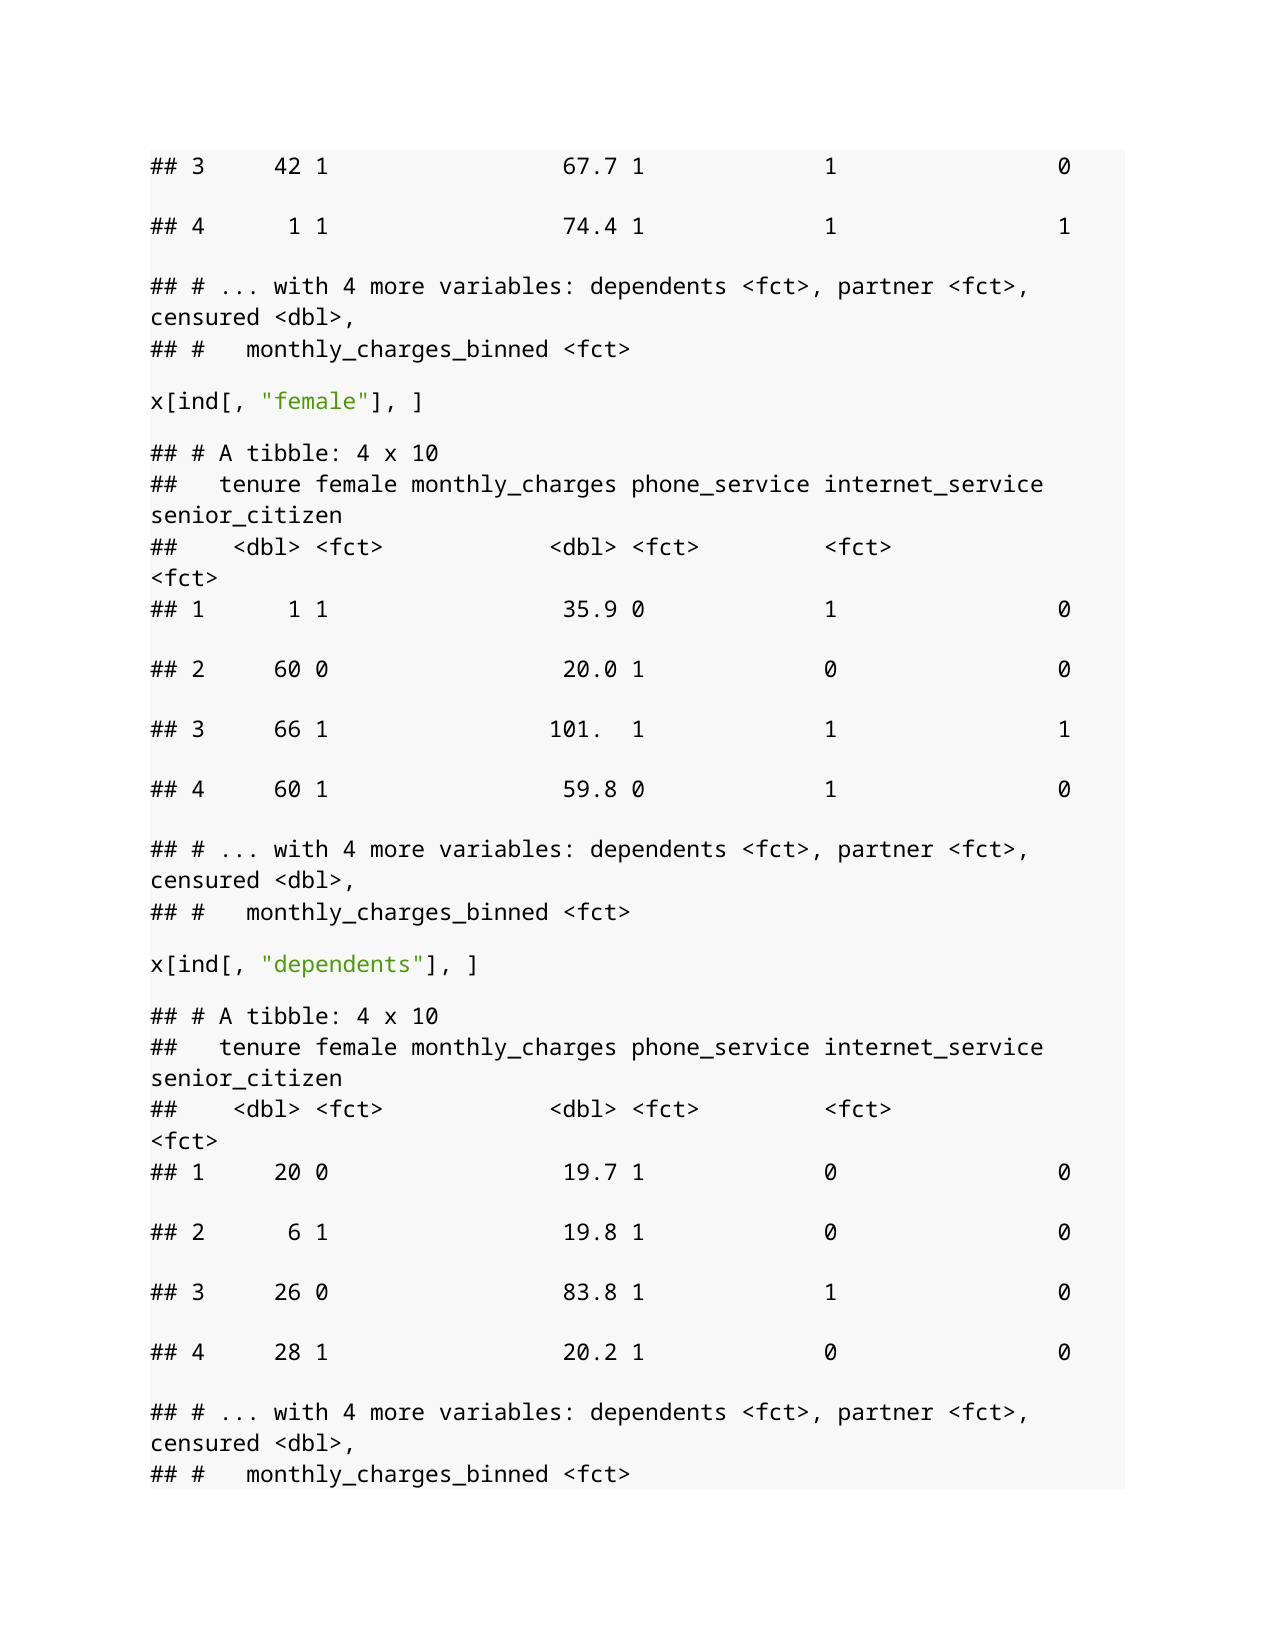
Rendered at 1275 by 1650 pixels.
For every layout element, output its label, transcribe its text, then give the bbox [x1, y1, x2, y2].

text x[ind[, "female"], ] [150, 384, 1125, 416]
text ## # A tibble: 4 x 10 ## tenure female monthly_charges phone_service internet_service senior_citizen ## <dbl> <fct> <dbl> <fct> <fct> <fct> ## 1 20 0 19.7 1 0 0 ## 2 6 1 19.8 1 0 0 ## 3 26 0 83.8 1 1 0 ## 4 28 1 20.2 1 0 0 ## # ... with 4 more variables: dependents <fct>, partner <fct>, censured <dbl>, ## # monthly_charges_binned <fct> [150, 999, 1125, 1489]
text x[ind[, "dependents"], ] [150, 947, 1125, 979]
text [150, 150, 1125, 364]
text ## # A tibble: 4 x 10 ## tenure female monthly_charges phone_service internet_service senior_citizen ## <dbl> <fct> <dbl> <fct> <fct> <fct> ## 1 1 1 35.9 0 1 0 ## 2 60 0 20.0 1 0 0 ## 3 66 1 101. 1 1 1 ## 4 60 1 59.8 0 1 0 ## # ... with 4 more variables: dependents <fct>, partner <fct>, censured <dbl>, ## # monthly_charges_binned <fct> [150, 437, 1125, 927]
